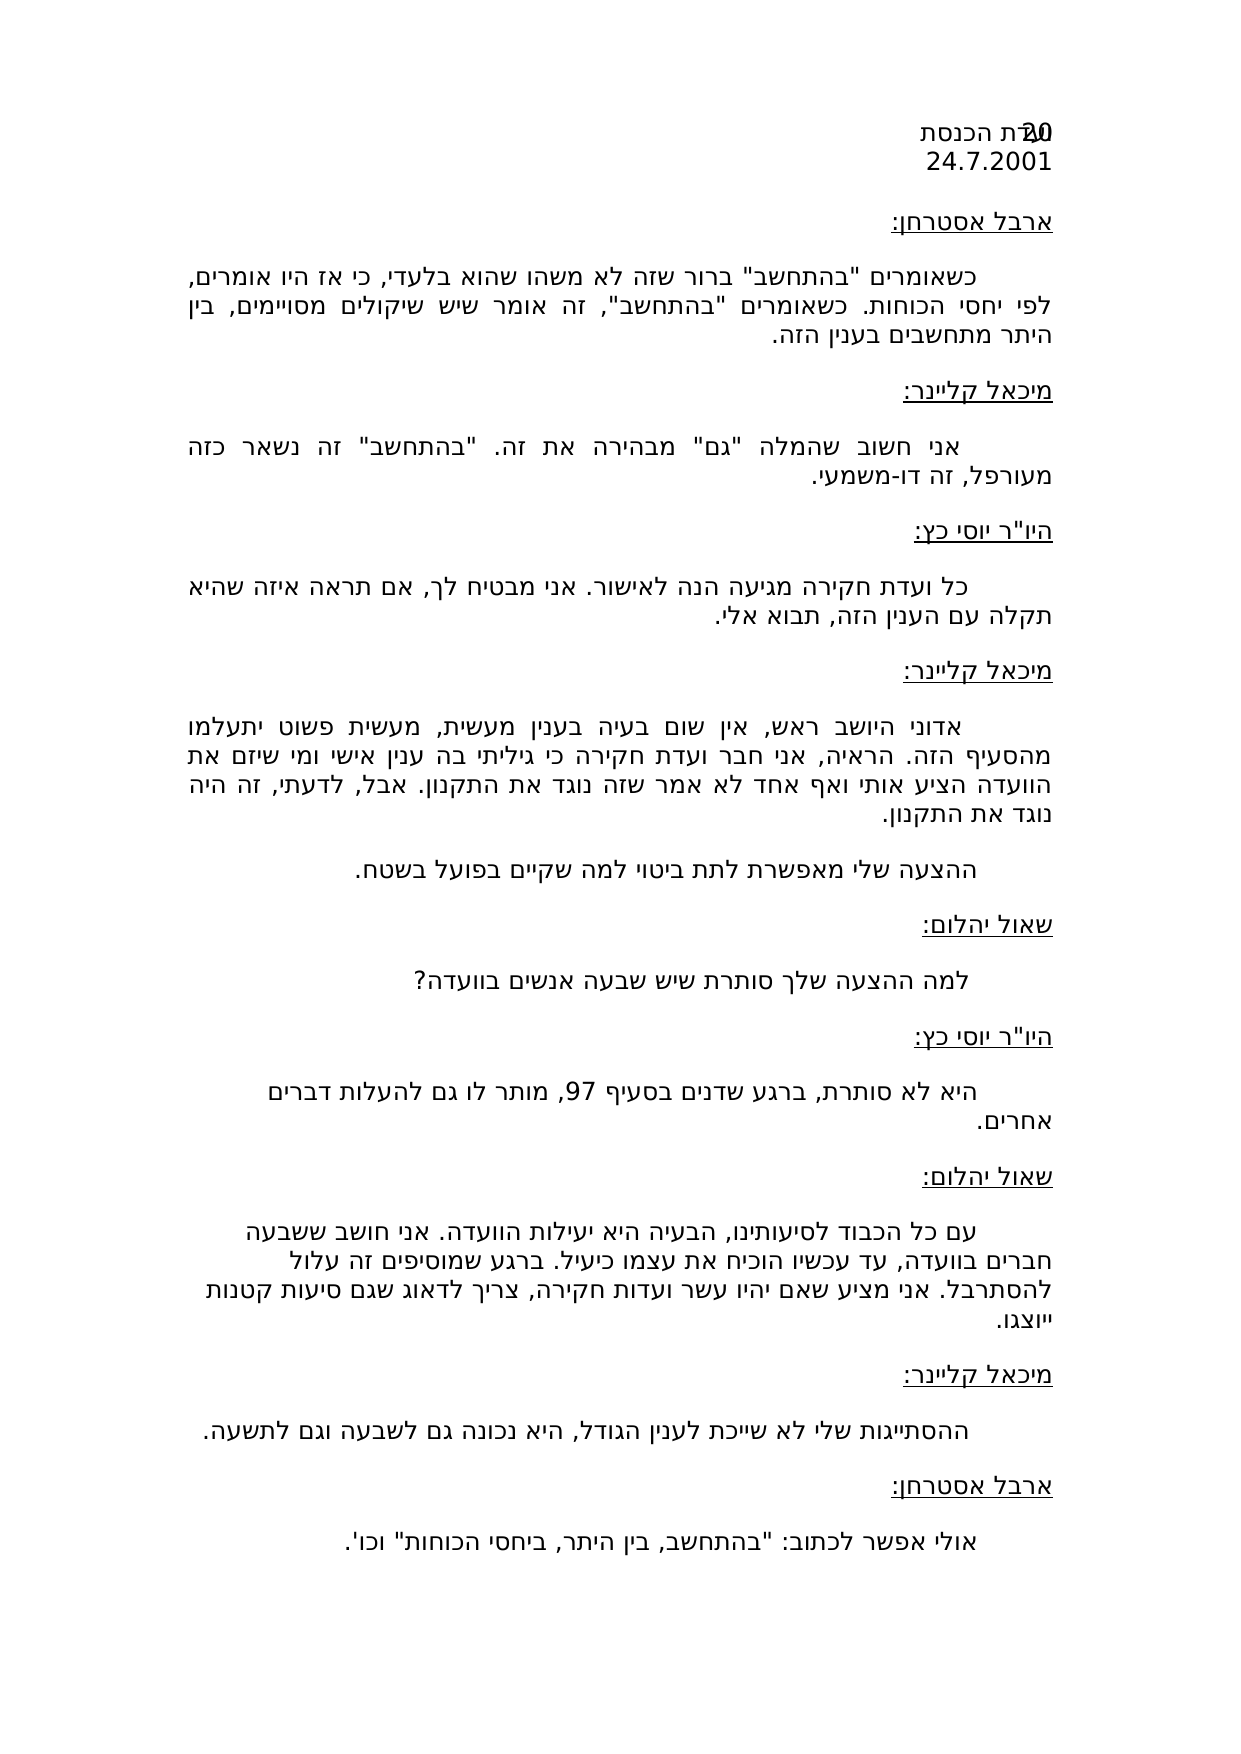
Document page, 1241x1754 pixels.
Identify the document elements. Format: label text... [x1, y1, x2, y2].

text ההסתייגות שלי לא שייכת לענין הגודל, היא נכונה גם לשבעה וגם לתשעה. [187, 1416, 1053, 1445]
text אדוני היושב ראש, אין שום בעיה בענין מעשית, מעשית פשוט יתעלמו מהסעיף הזה. הראיה, אני חבר ועדת חקירה כי גיליתי בה ענין אישי ומי שיזם את הוועדה הציע אותי ואף אחד לא אמר שזה נוגד את התקנון. אבל, לדעתי, זה היה נוגד את התקנון. [187, 712, 1053, 829]
text אני חשוב שהמלה "גם" מבהירה את זה. "בהתחשב" זה נשאר כזה מעורפל, זה דו-משמעי. [187, 432, 1053, 490]
text ארבל אסטרחן: [187, 207, 1053, 236]
text ההצעה שלי מאפשרת לתת ביטוי למה שקיים בפועל בשטח. [187, 855, 1053, 884]
text שאול יהלום: [187, 911, 1053, 940]
text היא לא סותרת, ברגע שדנים בסעיף 97, מותר לו גם להעלות דברים אחרים. [187, 1077, 1053, 1136]
text שאול יהלום: [187, 1162, 1053, 1191]
text היו"ר יוסי כץ: [187, 516, 1053, 546]
text היו"ר יוסי כץ: [187, 1022, 1053, 1051]
text מיכאל קליינר: [187, 376, 1053, 405]
text למה ההצעה שלך סותרת שיש שבעה אנשים בוועדה? [187, 966, 1053, 995]
text ארבל אסטרחן: [187, 1471, 1053, 1501]
text כל ועדת חקירה מגיעה הנה לאישור. אני מבטיח לך, אם תראה איזה שהיא תקלה עם הענין הזה, תבוא אלי. [187, 572, 1053, 630]
text כשאומרים "בהתחשב" ברור שזה לא משהו שהוא בלעדי, כי אז היו אומרים, לפי יחסי הכוחות. כשאומרים "בהתחשב", זה אומר שיש שיקולים מסויימים, בין היתר מתחשבים בענין הזה. [187, 262, 1053, 350]
text אולי אפשר לכתוב: "בהתחשב, בין היתר, ביחסי הכוחות" וכו'. [187, 1527, 1053, 1556]
text עם כל הכבוד לסיעותינו, הבעיה היא יעילות הוועדה. אני חושב ששבעה חברים בוועדה, עד עכשיו הוכיח את עצמו כיעיל. ברגע שמוסיפים זה עלול להסתרבל. אני מציע שאם יהיו עשר ועדות חקירה, צריך לדאוג שגם סיעות קטנות ייוצגו. [187, 1217, 1053, 1334]
text מיכאל קליינר: [187, 657, 1053, 686]
text מיכאל קליינר: [187, 1360, 1053, 1389]
